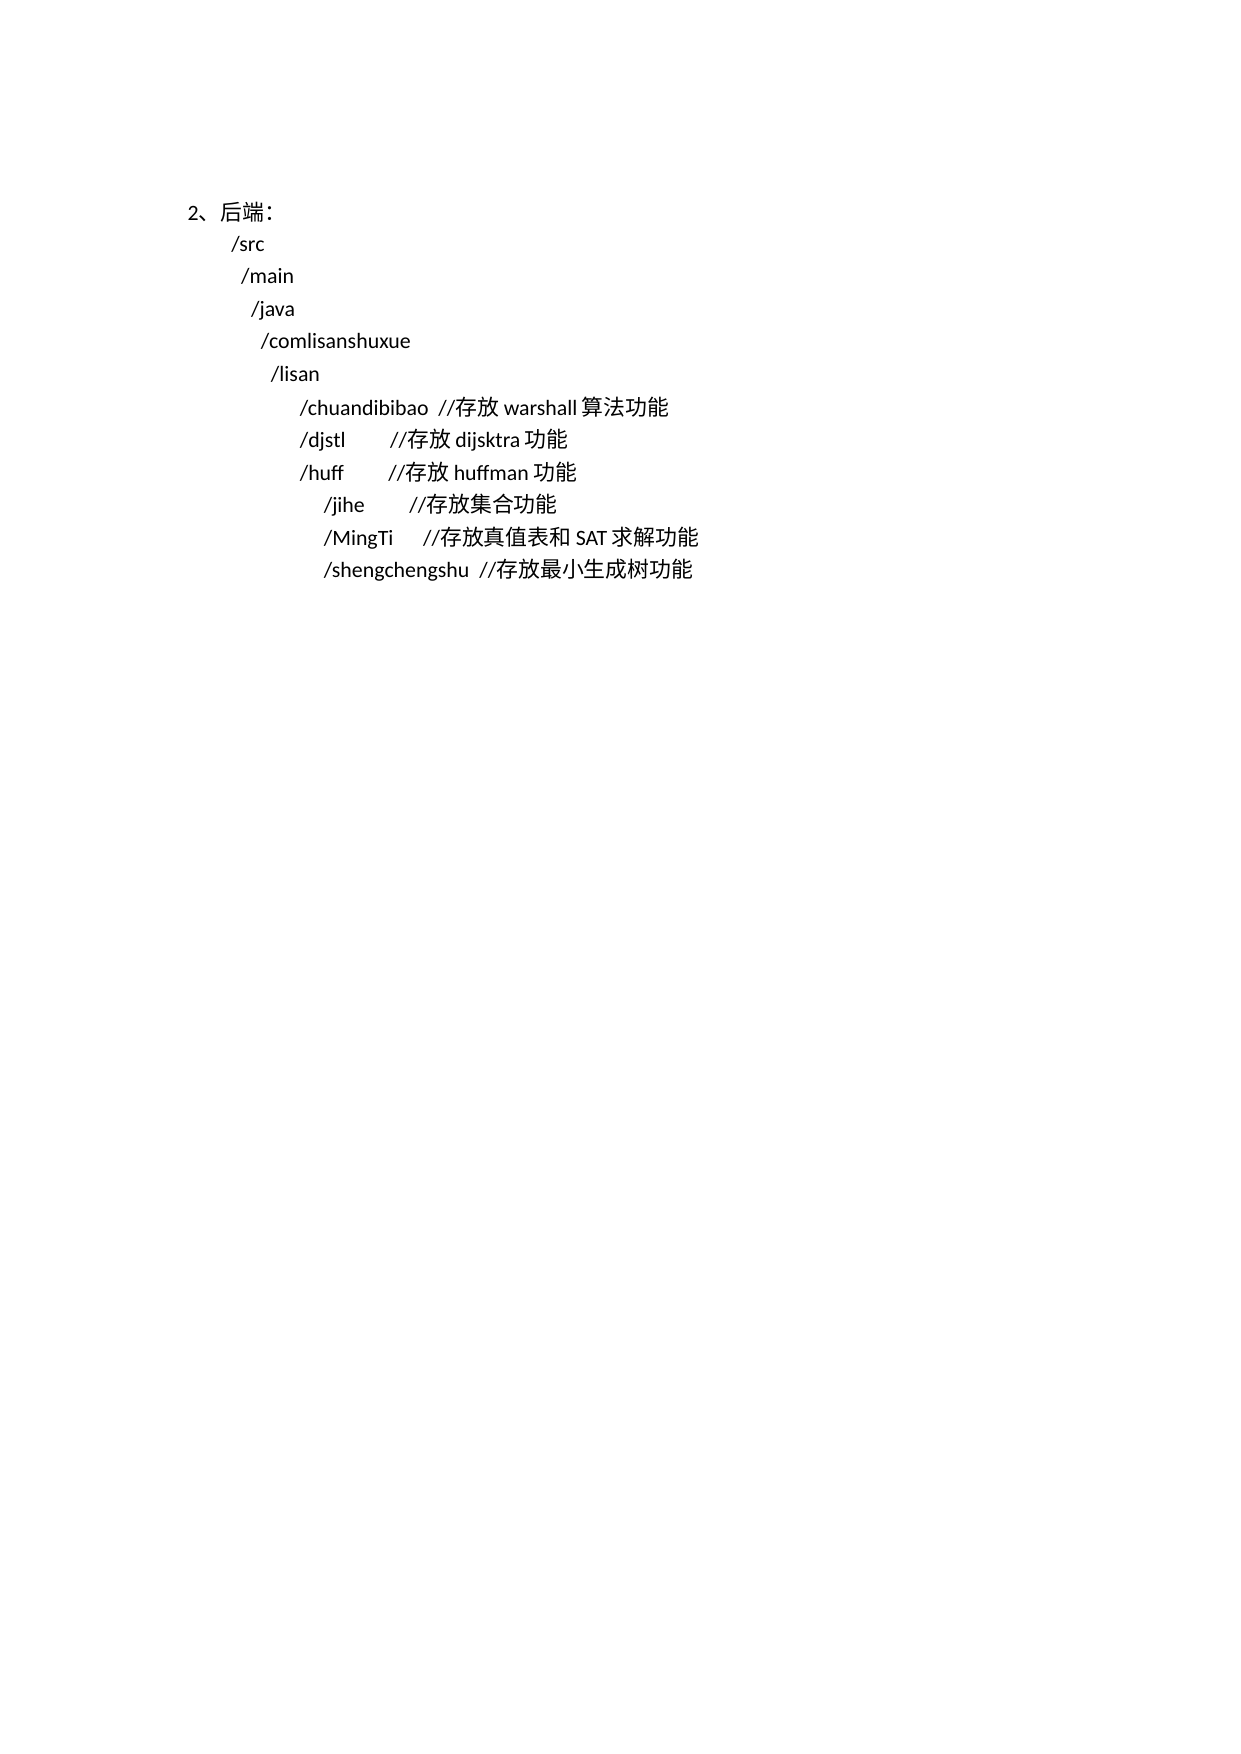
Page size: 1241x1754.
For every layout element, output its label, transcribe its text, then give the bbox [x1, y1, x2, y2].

list /djstl //存放dijsktra功能 [231, 422, 1053, 454]
list /chuandibibao //存放warshall算法功能 [231, 389, 1053, 422]
list /comlisanshuxue [187, 324, 1053, 357]
list /java [187, 292, 1053, 324]
list /huff //存放huffman功能 [231, 454, 1053, 487]
list /src [187, 227, 1053, 259]
list /shengchengshu //存放最小生成树功能 [275, 552, 1053, 584]
list /main [187, 259, 1053, 292]
list /MingTi //存放真值表和SAT求解功能 [275, 519, 1053, 552]
list 后端： [187, 194, 1053, 227]
list /lisan [187, 357, 1053, 389]
list /jihe //存放集合功能 [275, 487, 1053, 519]
